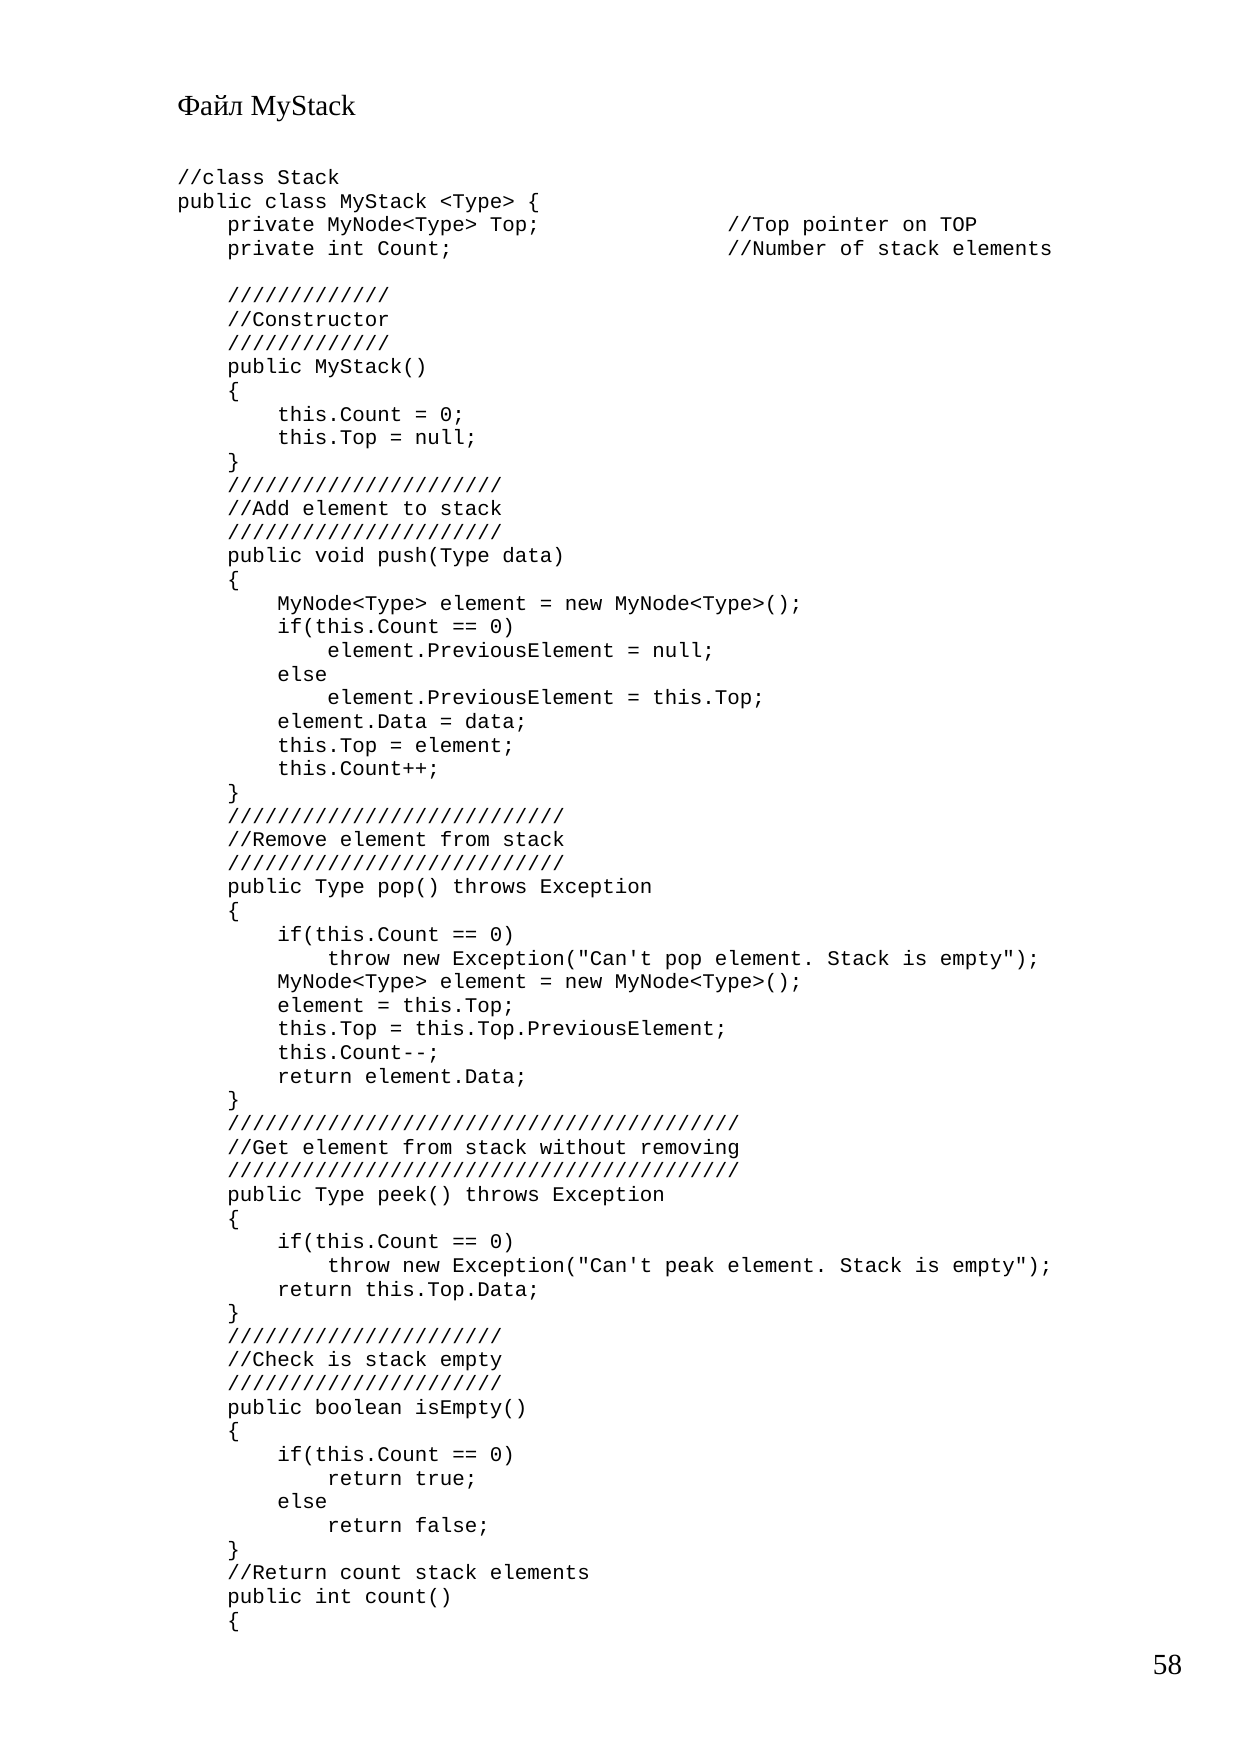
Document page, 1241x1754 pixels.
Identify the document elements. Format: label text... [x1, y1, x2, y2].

text Файл MyStack [177, 88, 1182, 122]
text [177, 167, 1182, 1633]
